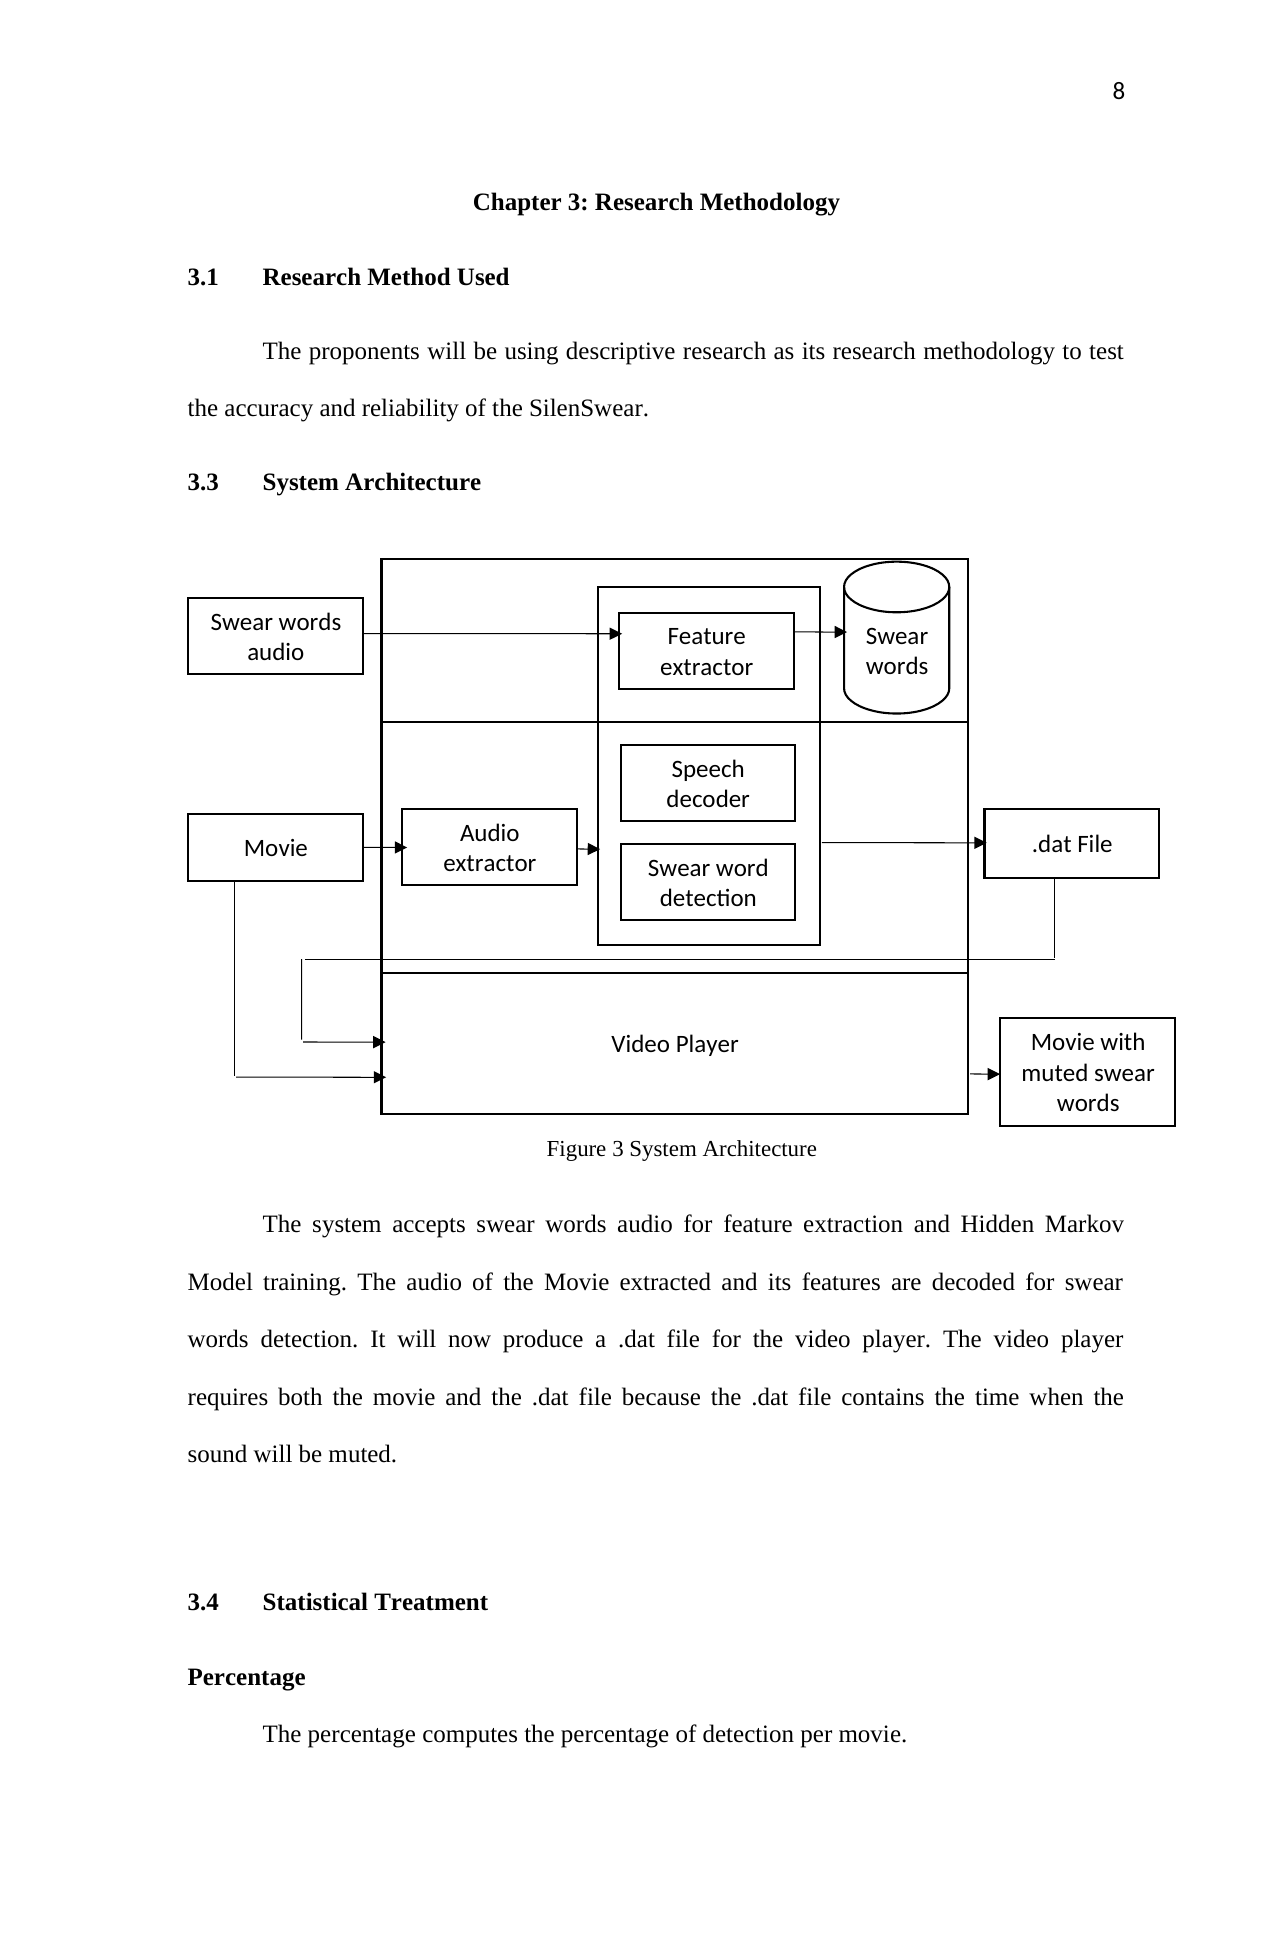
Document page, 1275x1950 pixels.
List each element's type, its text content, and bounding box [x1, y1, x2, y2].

subtitle 3.3 System Architecture [187, 467, 1125, 496]
text The system accepts swear words audio for feature extraction and Hidden Markov Model training. The audio of the Movie extracted and its features are decoded for swear words detection. It will now produce a .dat file for the video player. The video player requires both the movie and the .dat file because the .dat file contains the time when the sound will be muted. [187, 1209, 1125, 1468]
text The percentage computes the percentage of detection per movie. [187, 1719, 1125, 1748]
subtitle 3.4 Statistical Treatment [187, 1587, 1125, 1616]
subtitle Chapter 3: Research Methodology [187, 187, 1125, 216]
subtitle 3.1 Research Method Used [187, 262, 1125, 290]
text The proponents will be using descriptive research as its research methodology to test the accuracy and reliability of the SilenSwear. [187, 336, 1125, 422]
text Percentage [187, 1662, 1125, 1690]
